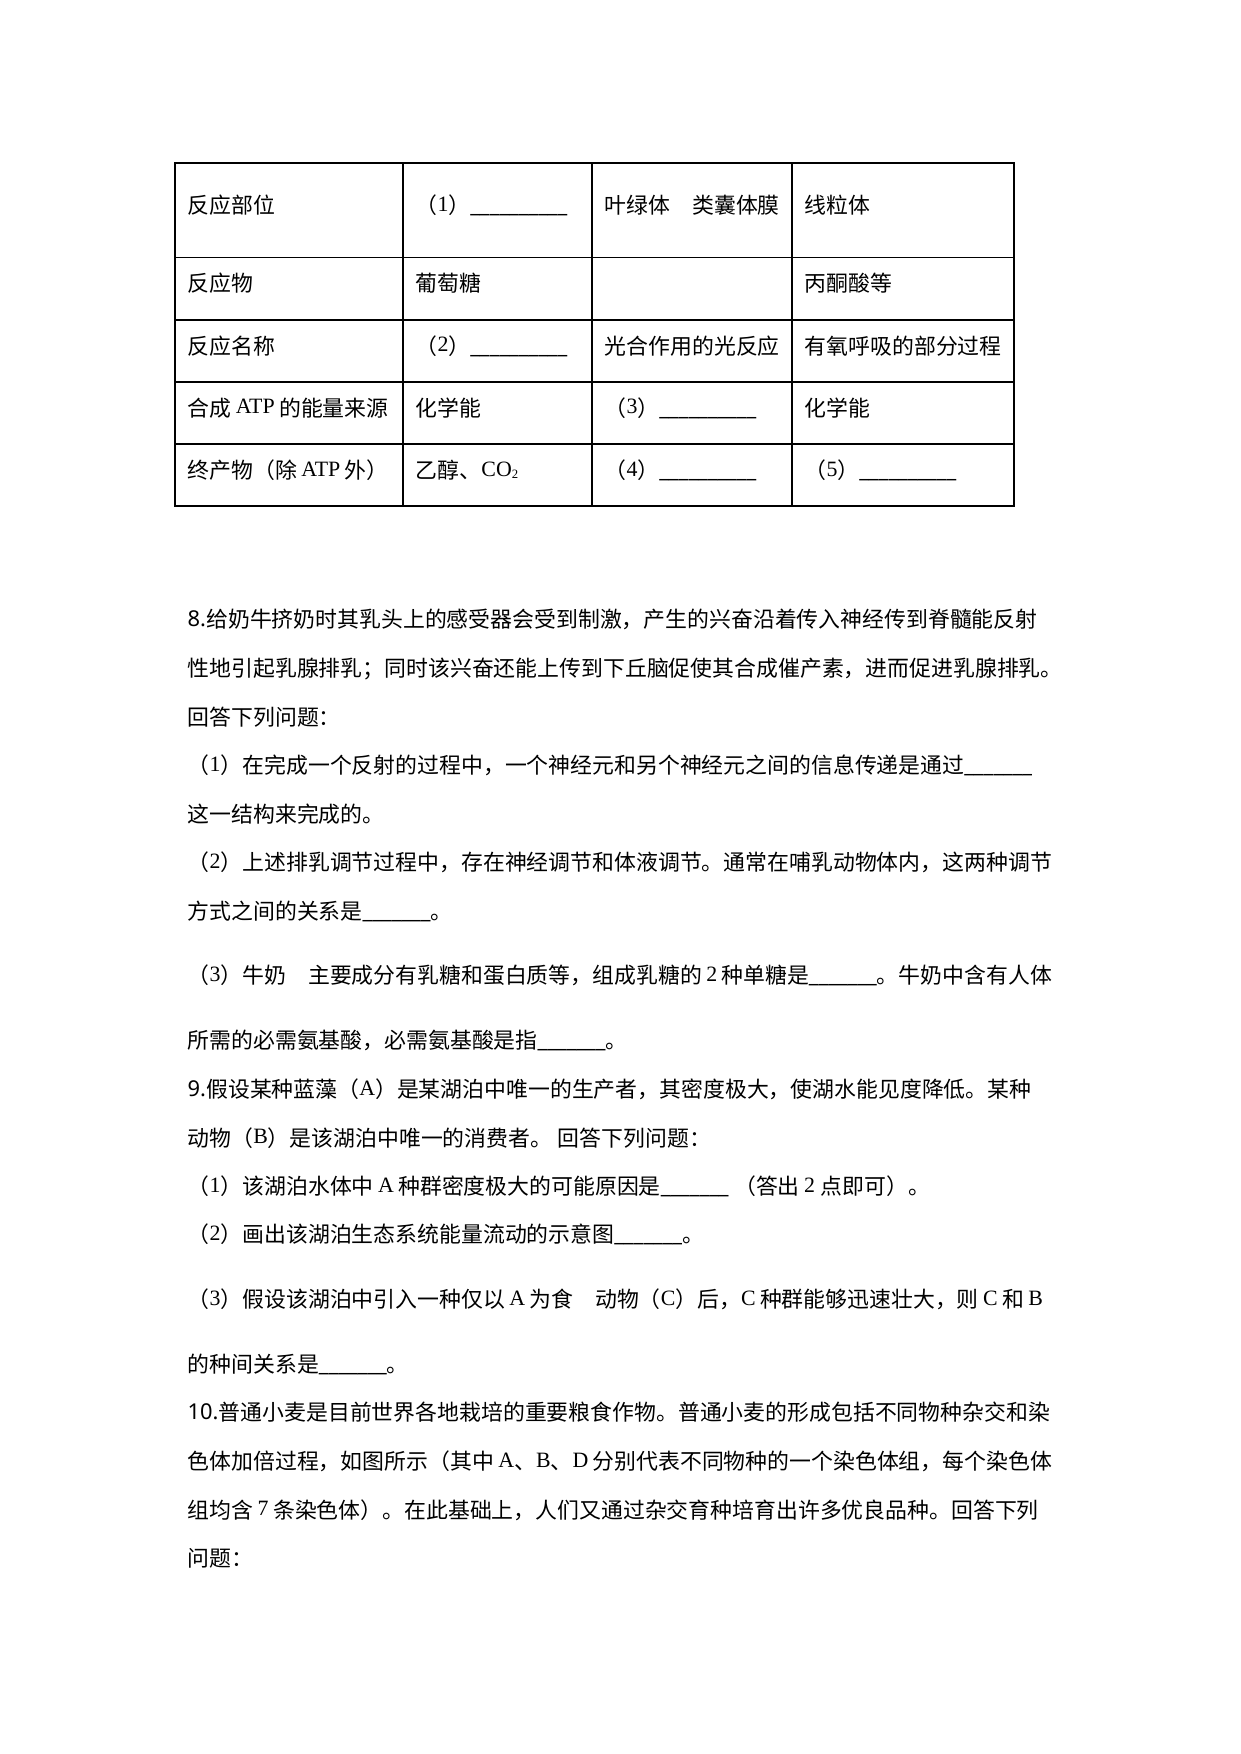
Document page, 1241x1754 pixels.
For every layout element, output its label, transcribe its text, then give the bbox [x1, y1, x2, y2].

table_header 反应部位 [176, 164, 402, 257]
table_cell 化学能 [404, 383, 591, 443]
table_cell （2）__________ [404, 321, 591, 381]
text （3）假设该湖泊中引入一种仅以A为食动物（C）后，C种群能够迅速壮大，则C和B的种间关系是_______。 [187, 1265, 1053, 1379]
table_cell 葡萄糖 [404, 258, 591, 319]
text 10.普通小麦是目前世界各地栽培的重要粮食作物。普通小麦的形成包括不同物种杂交和染色体加倍过程，如图所示（其中A、B、D分别代表不同物种的一个染色体组，每个染色体组均含7条染色体）。在此基础上，人们又通过杂交育种培育出许多优良品种。回答下列问题： [187, 1395, 1053, 1573]
table_cell [593, 258, 791, 319]
text （3）牛奶主要成分有乳糖和蛋白质等，组成乳糖的2种单糖是_______。牛奶中含有人体所需的必需氨基酸，必需氨基酸是指_______。 [187, 942, 1053, 1056]
text （2）上述排乳调节过程中，存在神经调节和体液调节。通常在哺乳动物体内，这两种调节方式之间的关系是_______。 [187, 845, 1053, 926]
table_cell 丙酮酸等 [793, 258, 1013, 319]
text 8.给奶牛挤奶时其乳头上的感受器会受到制激，产生的兴奋沿着传入神经传到脊髓能反射性地引起乳腺排乳；同时该兴奋还能上传到下丘脑促使其合成催产素，进而促进乳腺排乳。回答下列问题： [187, 602, 1053, 732]
table_cell 有氧呼吸的部分过程 [793, 321, 1013, 381]
table_cell （5）__________ [793, 445, 1013, 505]
table_cell 反应名称 [176, 321, 402, 381]
table_header 叶绿体类囊体膜 [593, 164, 791, 257]
text （1）在完成一个反射的过程中，一个神经元和另个神经元之间的信息传递是通过_______这一结构来完成的。 [187, 748, 1053, 829]
text （2）画出该湖泊生态系统能量流动的示意图_______。 [187, 1217, 1053, 1249]
table_header （1）__________ [404, 164, 591, 257]
table_cell 反应物 [176, 258, 402, 319]
table_cell 终产物（除ATP外） [176, 445, 402, 505]
table_cell 合成ATP的能量来源 [176, 383, 402, 443]
table_cell （3）__________ [593, 383, 791, 443]
text （1）该湖泊水体中A种群密度极大的可能原因是_______ （答出2 点即可）。 [187, 1168, 1053, 1201]
table_cell （4）__________ [593, 445, 791, 505]
table_cell 光合作用的光反应 [593, 321, 791, 381]
table_cell 化学能 [793, 383, 1013, 443]
table_header 线粒体 [793, 164, 1013, 257]
table_cell 乙醇、CO2 [404, 445, 591, 505]
text 9.假设某种蓝藻（A）是某湖泊中唯一的生产者，其密度极大，使湖水能见度降低。某种动物（B）是该湖泊中唯一的消费者。 回答下列问题： [187, 1071, 1053, 1153]
